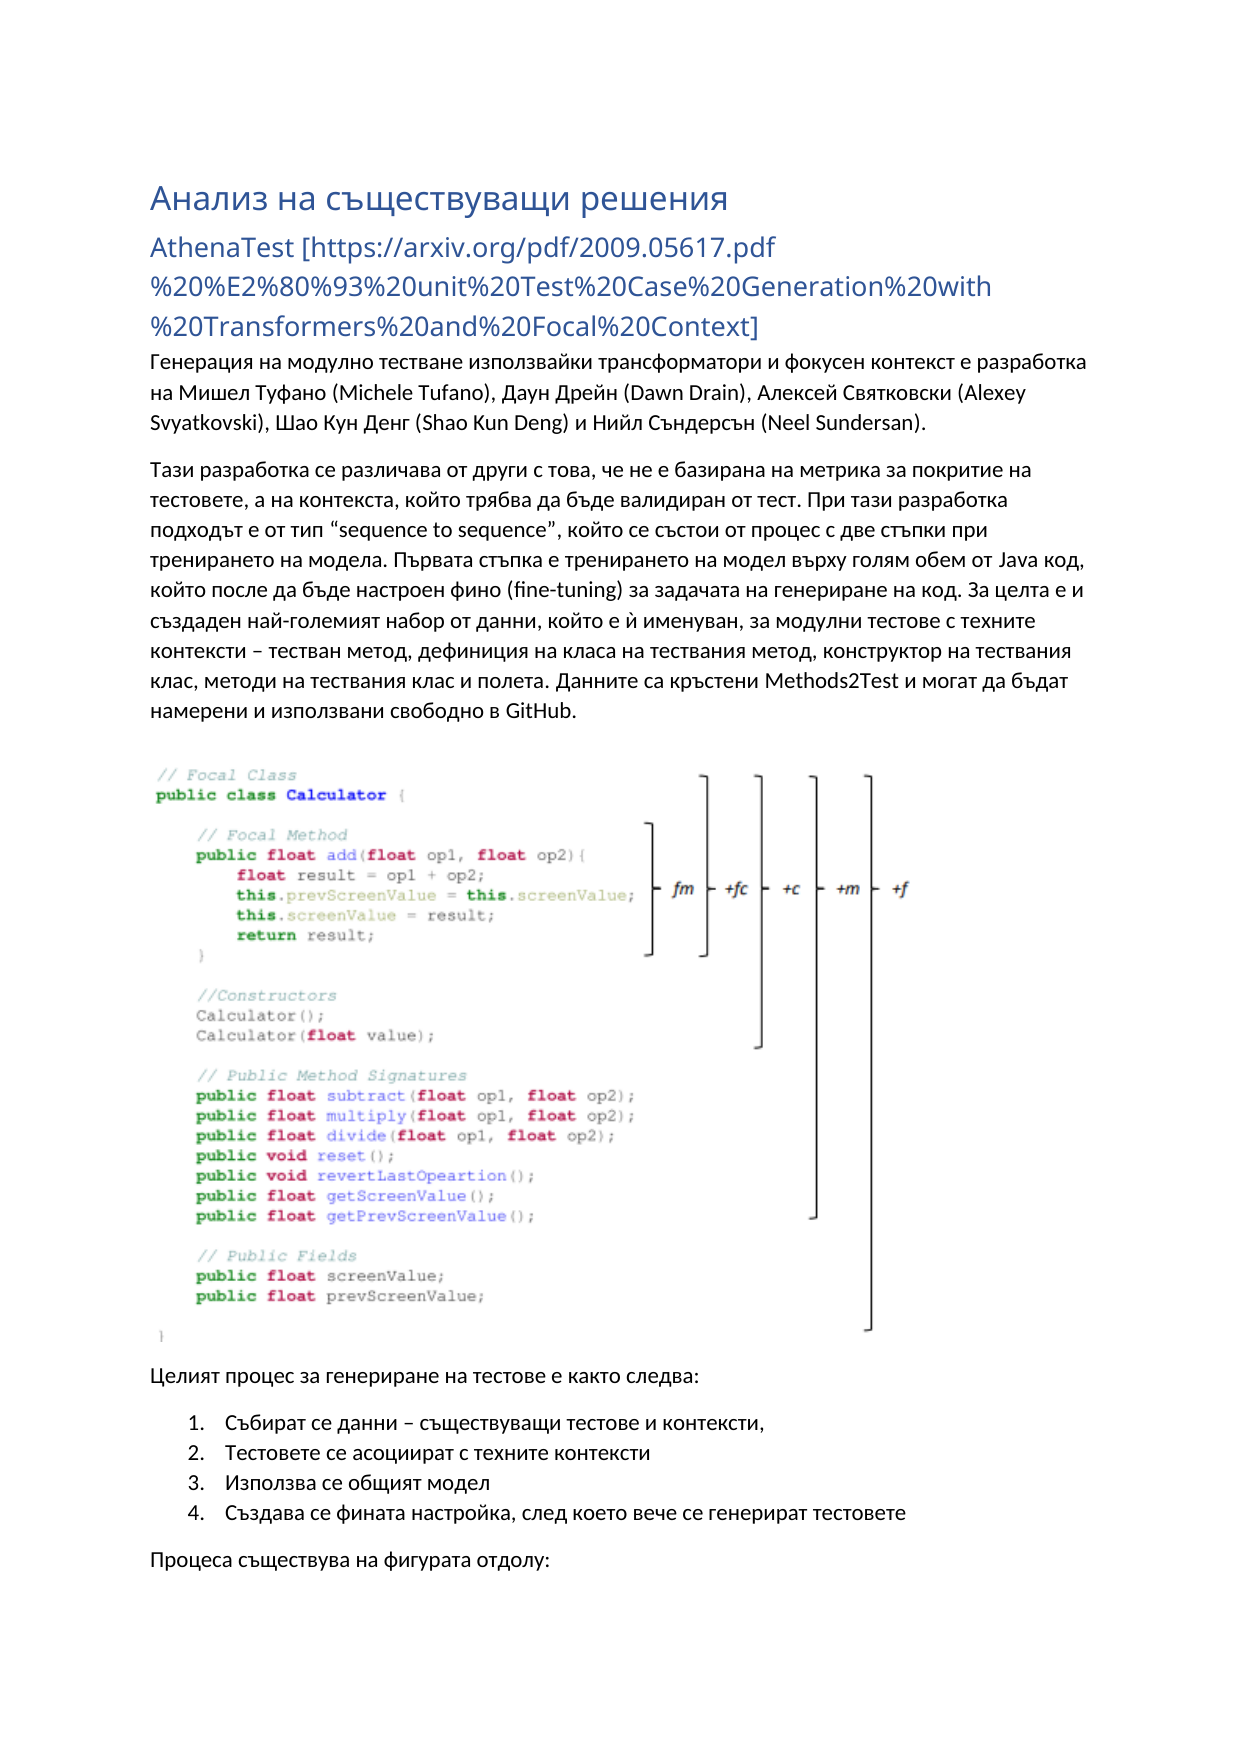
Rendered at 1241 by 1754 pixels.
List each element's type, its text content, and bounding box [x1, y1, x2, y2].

picture [150, 743, 924, 1342]
text Генерация на модулно тестване използвайки трансформатори и фокусен контекст е разработка на Мишел Туфано (Michele Tufano), Даун Дрейн (Dawn Drain), Алексей Святковски (Alexey Svyatkovski), Шао Кун Денг (Shao Kun Deng) и Нийл Съндерсън (Neel Sundersan). [150, 347, 1090, 436]
list Тестовете се асоциират с техните контексти [187, 1438, 1090, 1466]
list Използва се общият модел [187, 1468, 1090, 1496]
subtitle AthenaTest [https://arxiv.org/pdf/2009.05617.pdf%20%E2%80%93%20unit%20Test%20Case%20Generation%20with%20Transformers%20and%20Focal%20Context] [150, 228, 1090, 344]
text Целият процес за генериране на тестове е както следва: [150, 1361, 1090, 1389]
list Събират се данни – съществуващи тестове и контексти, [187, 1408, 1090, 1436]
text Процеса съществува на фигурата отдолу: [150, 1545, 1090, 1573]
text Тази разработка се различава от други с това, че не е базирана на метрика за покритие на тестовете, а на контекста, който трябва да бъде валидиран от тест. При тази разработка подходът е от тип “sequence to sequence”, който се състои от процес с две стъпки при тренирането на модела. Първата стъпка е тренирането на модел върху голям обем от Java код, който после да бъде настроен фино (fine-tuning) за задачата на генериране на код. За целта е и създаден най-големият набор от данни, който е ѝ именуван, за модулни тестове с техните контексти – тестван метод, дефиниция на класа на тествания метод, конструктор на тествания клас, методи на тествания клас и полета. Данните са кръстени Methods2Test и могат да бъдат намерени и използвани свободно в GitHub. [150, 455, 1090, 724]
list Създава се фината настройка, след което вече се генерират тестовете [187, 1498, 1090, 1526]
subtitle Анализ на съществуващи решения [150, 175, 1090, 220]
